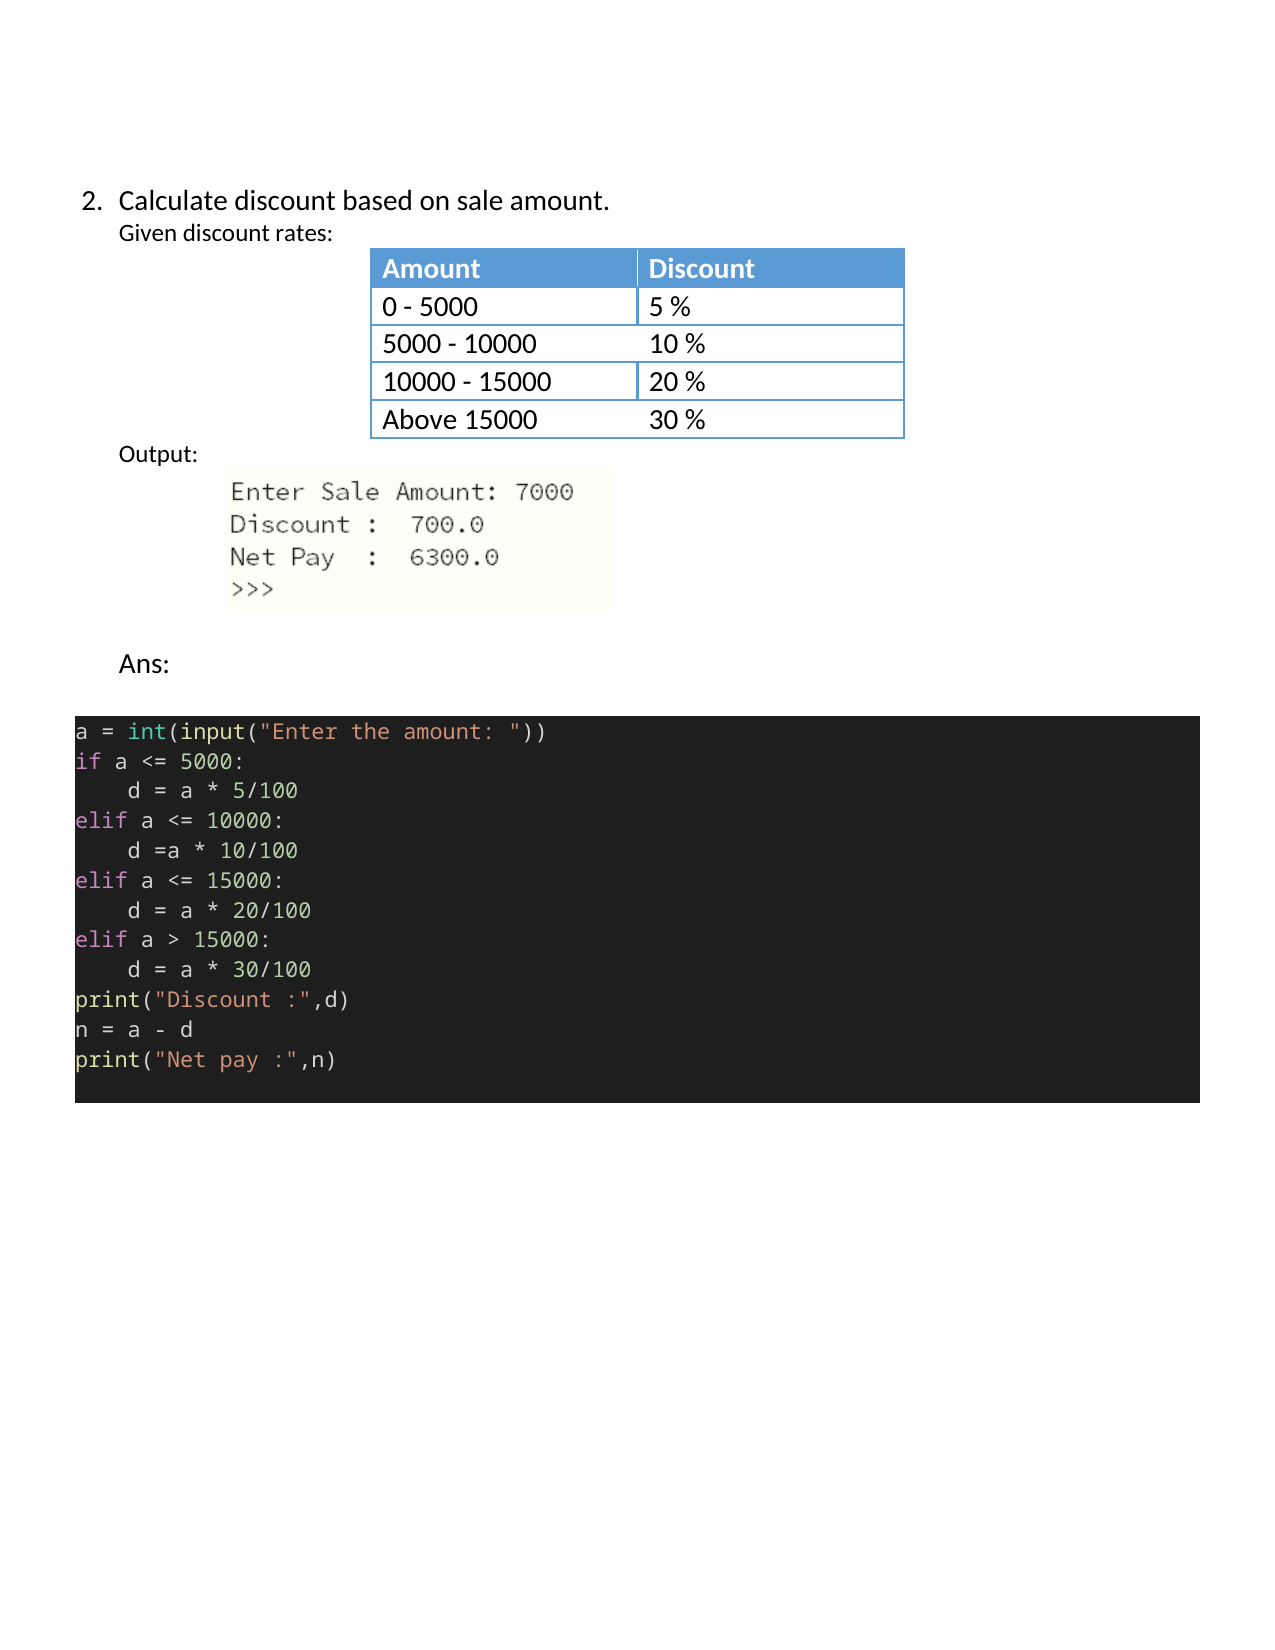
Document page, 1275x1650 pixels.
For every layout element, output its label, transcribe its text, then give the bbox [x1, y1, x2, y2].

text elif a <= 15000: [75, 865, 1200, 895]
text print("Discount :",d) [75, 984, 1200, 1014]
table_header Discount [638, 250, 903, 286]
text a = int(input("Enter the amount: ")) [75, 716, 1200, 746]
text if a <= 5000: [75, 746, 1200, 776]
table_cell 5000 - 10000 [372, 326, 637, 361]
text d = a * 20/100 [75, 895, 1200, 924]
table_cell 30 % [638, 401, 903, 437]
list Calculate discount based on sale amount. [81, 182, 1200, 217]
table_cell 0 - 5000 [372, 288, 636, 323]
table_cell Above 15000 [372, 401, 637, 437]
table_cell 20 % [639, 363, 903, 399]
text d =a * 10/100 [75, 835, 1200, 865]
table_header Amount [372, 250, 637, 286]
text elif a > 15000: [75, 924, 1200, 954]
list Ans: [119, 645, 1200, 680]
table_cell 5 % [639, 288, 903, 323]
text elif a <= 10000: [75, 805, 1200, 835]
list Given discount rates: [119, 217, 1200, 248]
text d = a * 30/100 [75, 954, 1200, 984]
list Output: [119, 439, 1200, 469]
text d = a * 5/100 [75, 776, 1200, 805]
table_cell 10000 - 15000 [372, 363, 636, 399]
picture [225, 469, 611, 609]
table_cell 10 % [638, 326, 903, 361]
text print("Net pay :",n) [75, 1044, 1200, 1073]
text n = a - d [75, 1014, 1200, 1044]
